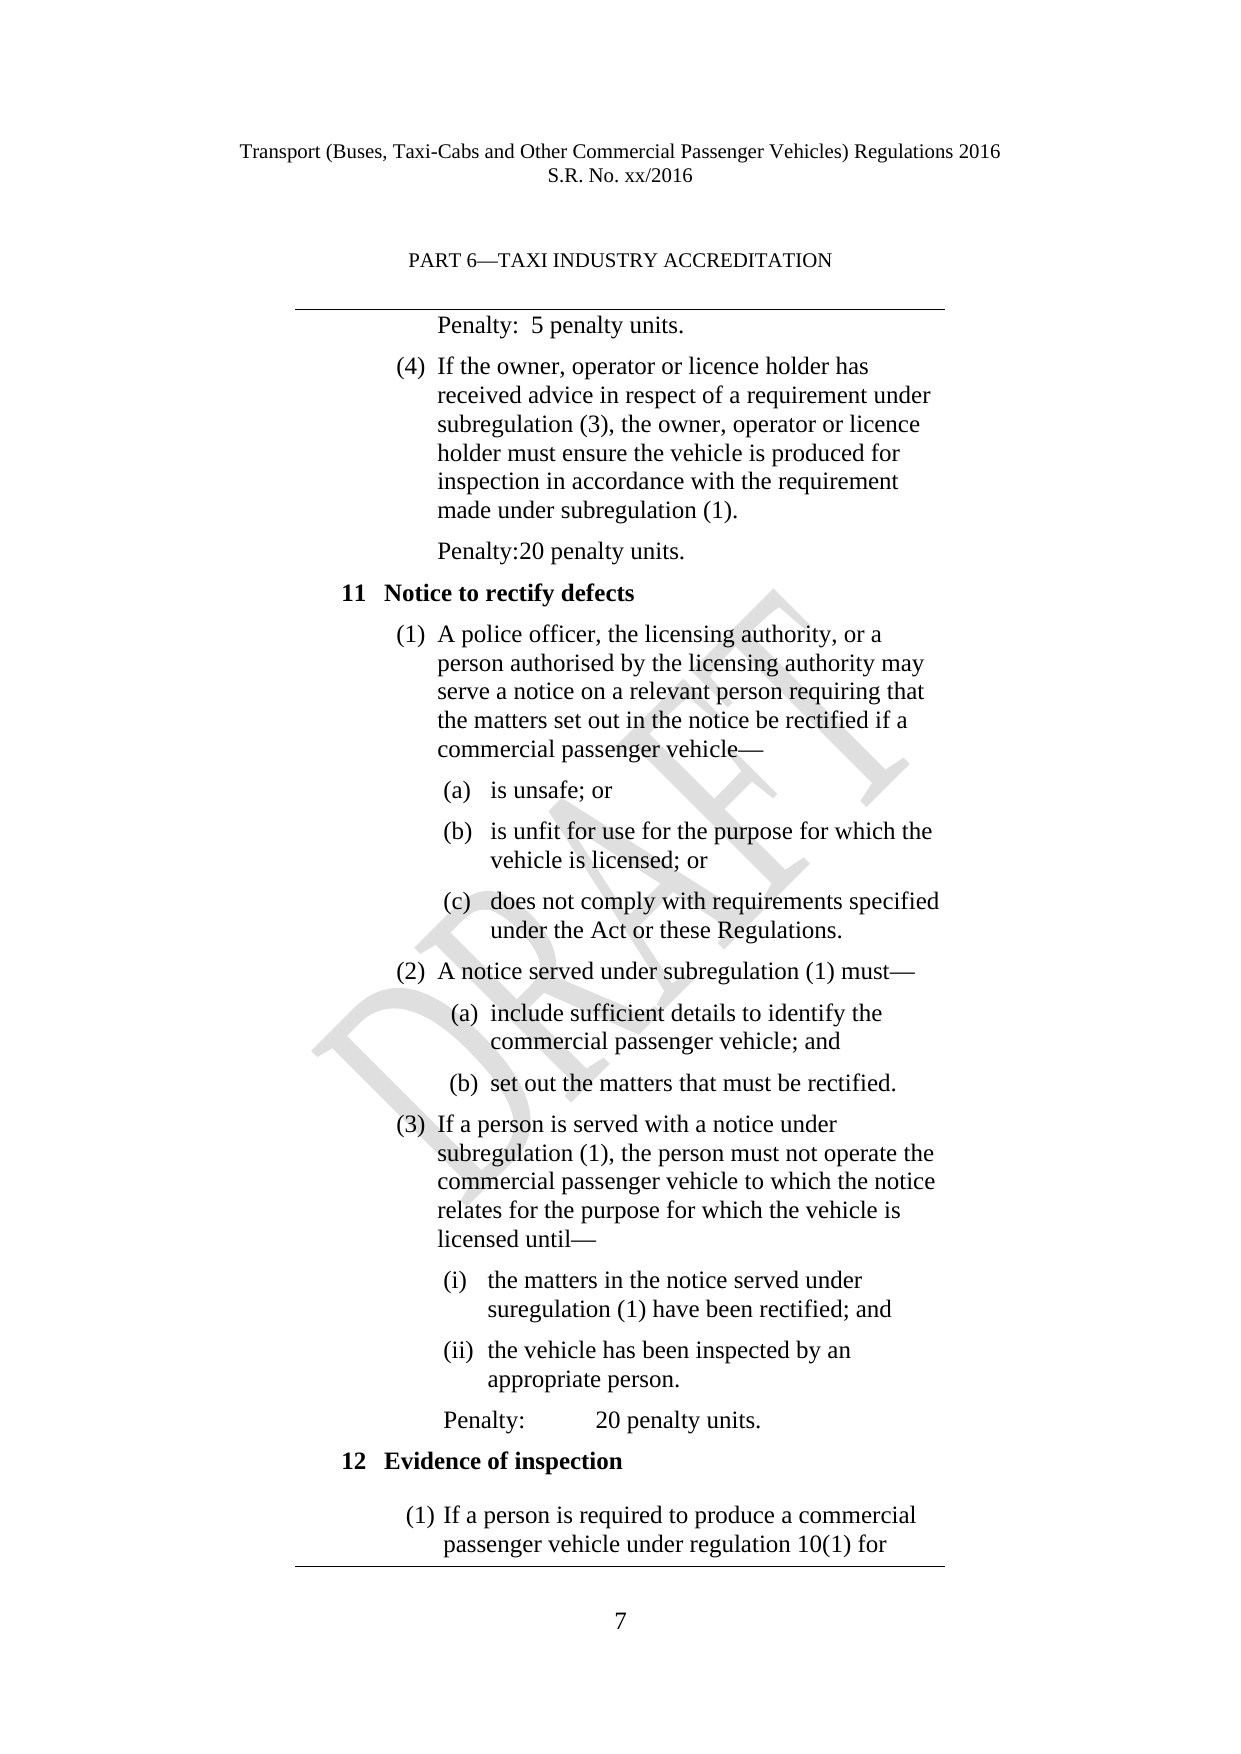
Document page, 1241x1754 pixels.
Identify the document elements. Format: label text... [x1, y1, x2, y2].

subtitle (c) does not comply with requirements specified under the Act or these Regulations. [443, 886, 945, 944]
list 5 penalty units. [437, 310, 945, 339]
subtitle (b) is unfit for use for the purpose for which the vehicle is licensed; or [443, 816, 945, 874]
subtitle (b) set out the matters that must be rectified. [295, 1068, 945, 1096]
subtitle (1) A police officer, the licensing authority, or a person authorised by the licensing authority may serve a notice on a relevant person requiring that the matters set out in the notice be rectified if a commercial passenger vehicle— [295, 619, 945, 763]
subtitle 11 Notice to rectify defects [295, 578, 945, 606]
subtitle (2) A notice served under subregulation (1) must— [295, 956, 945, 985]
subtitle (a) is unsafe; or [443, 775, 945, 804]
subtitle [406, 1500, 945, 1558]
subtitle (ii) the vehicle has been inspected by an appropriate person. [443, 1335, 945, 1393]
list 5 penalty units. [437, 232, 945, 309]
subtitle (a) include sufficient details to identify the commercial passenger vehicle; and [295, 998, 945, 1055]
subtitle (4) If the owner, operator or licence holder has received advice in respect of a requirement under subregulation (3), the owner, operator or licence holder must ensure the vehicle is produced for inspection in accordance with the requirement made under subregulation (1). [295, 351, 945, 524]
subtitle (i) the matters in the notice served under suregulation (1) have been rectified; and [443, 1265, 945, 1323]
subtitle Penalty: 20 penalty units. [443, 1405, 945, 1434]
list 20 penalty units. [437, 536, 945, 565]
subtitle 12 Evidence of inspection [295, 1446, 945, 1475]
subtitle (3) If a person is served with a notice under subregulation (1), the person must not operate the commercial passenger vehicle to which the notice relates for the purpose for which the vehicle is licensed until— [295, 1109, 945, 1253]
